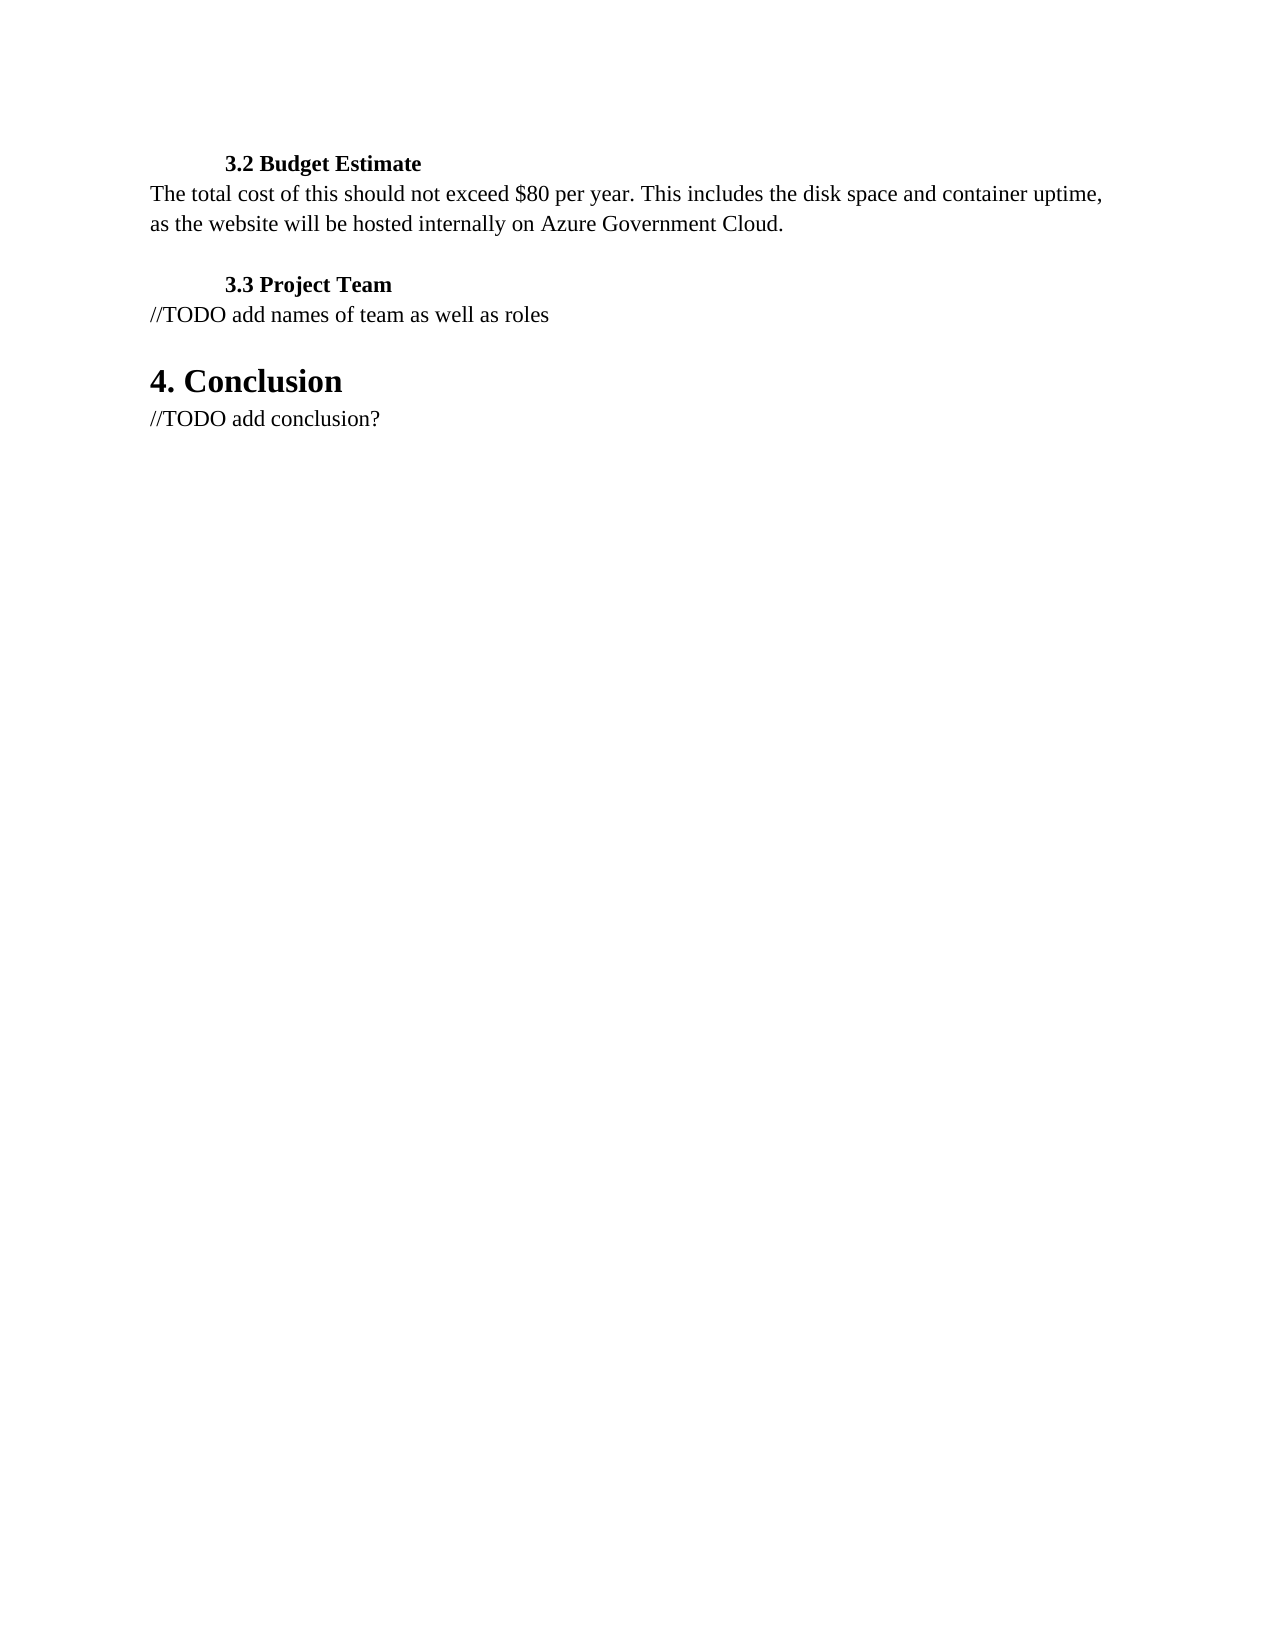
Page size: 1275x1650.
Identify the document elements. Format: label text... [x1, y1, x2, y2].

text The total cost of this should not exceed $80 per year. This includes the disk space and container uptime, as the website will be hosted internally on Azure Government Cloud. [150, 180, 1125, 237]
text 3.3 Project Team [150, 271, 1125, 297]
text 4. Conclusion [150, 361, 1125, 400]
text 3.2 Budget Estimate [150, 150, 1125, 176]
text //TODO add conclusion? [150, 406, 1125, 432]
text //TODO add names of team as well as roles [150, 301, 1125, 327]
